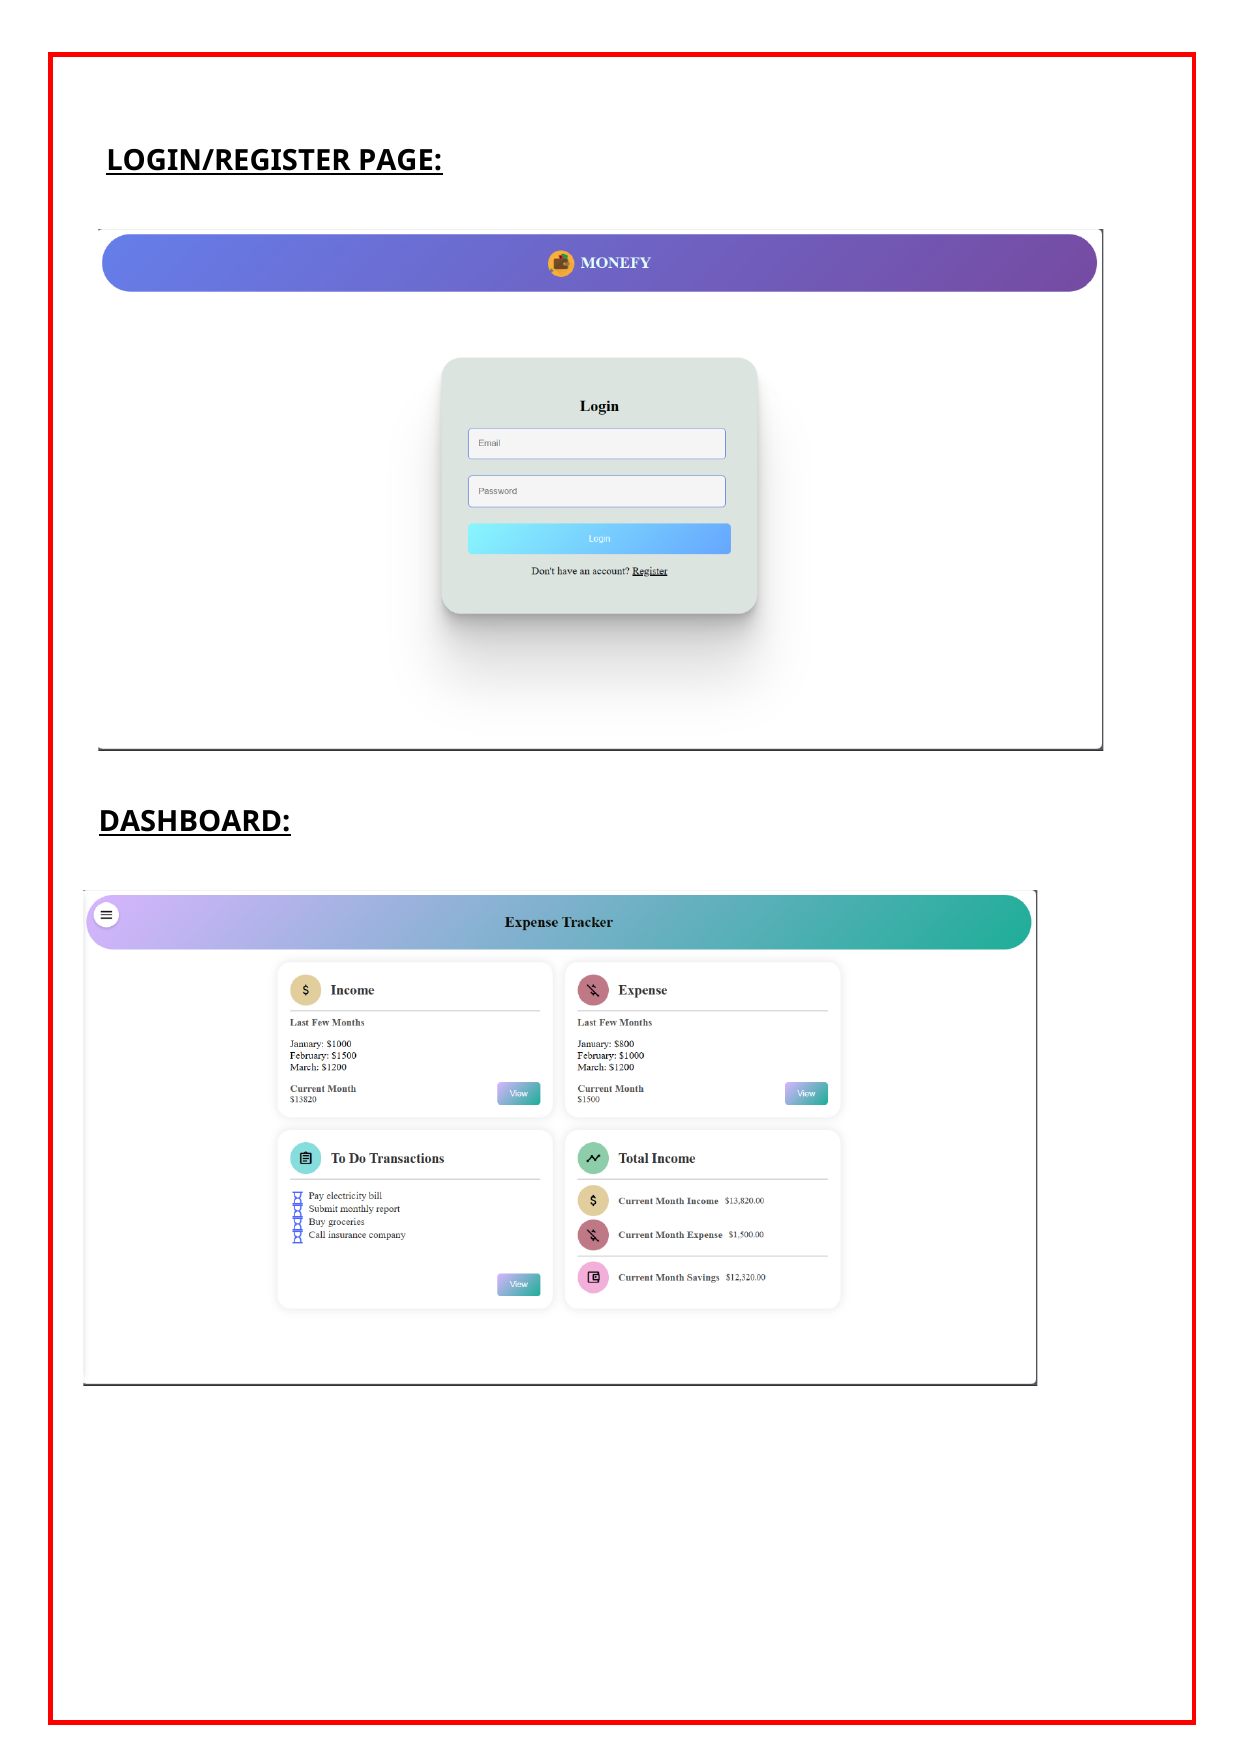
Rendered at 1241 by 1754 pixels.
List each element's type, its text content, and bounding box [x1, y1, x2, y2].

picture [83, 890, 1038, 1386]
text DASHBOARD: [60, 801, 1192, 840]
text LOGIN/REGISTER PAGE: [60, 139, 1192, 179]
picture [98, 229, 1104, 751]
